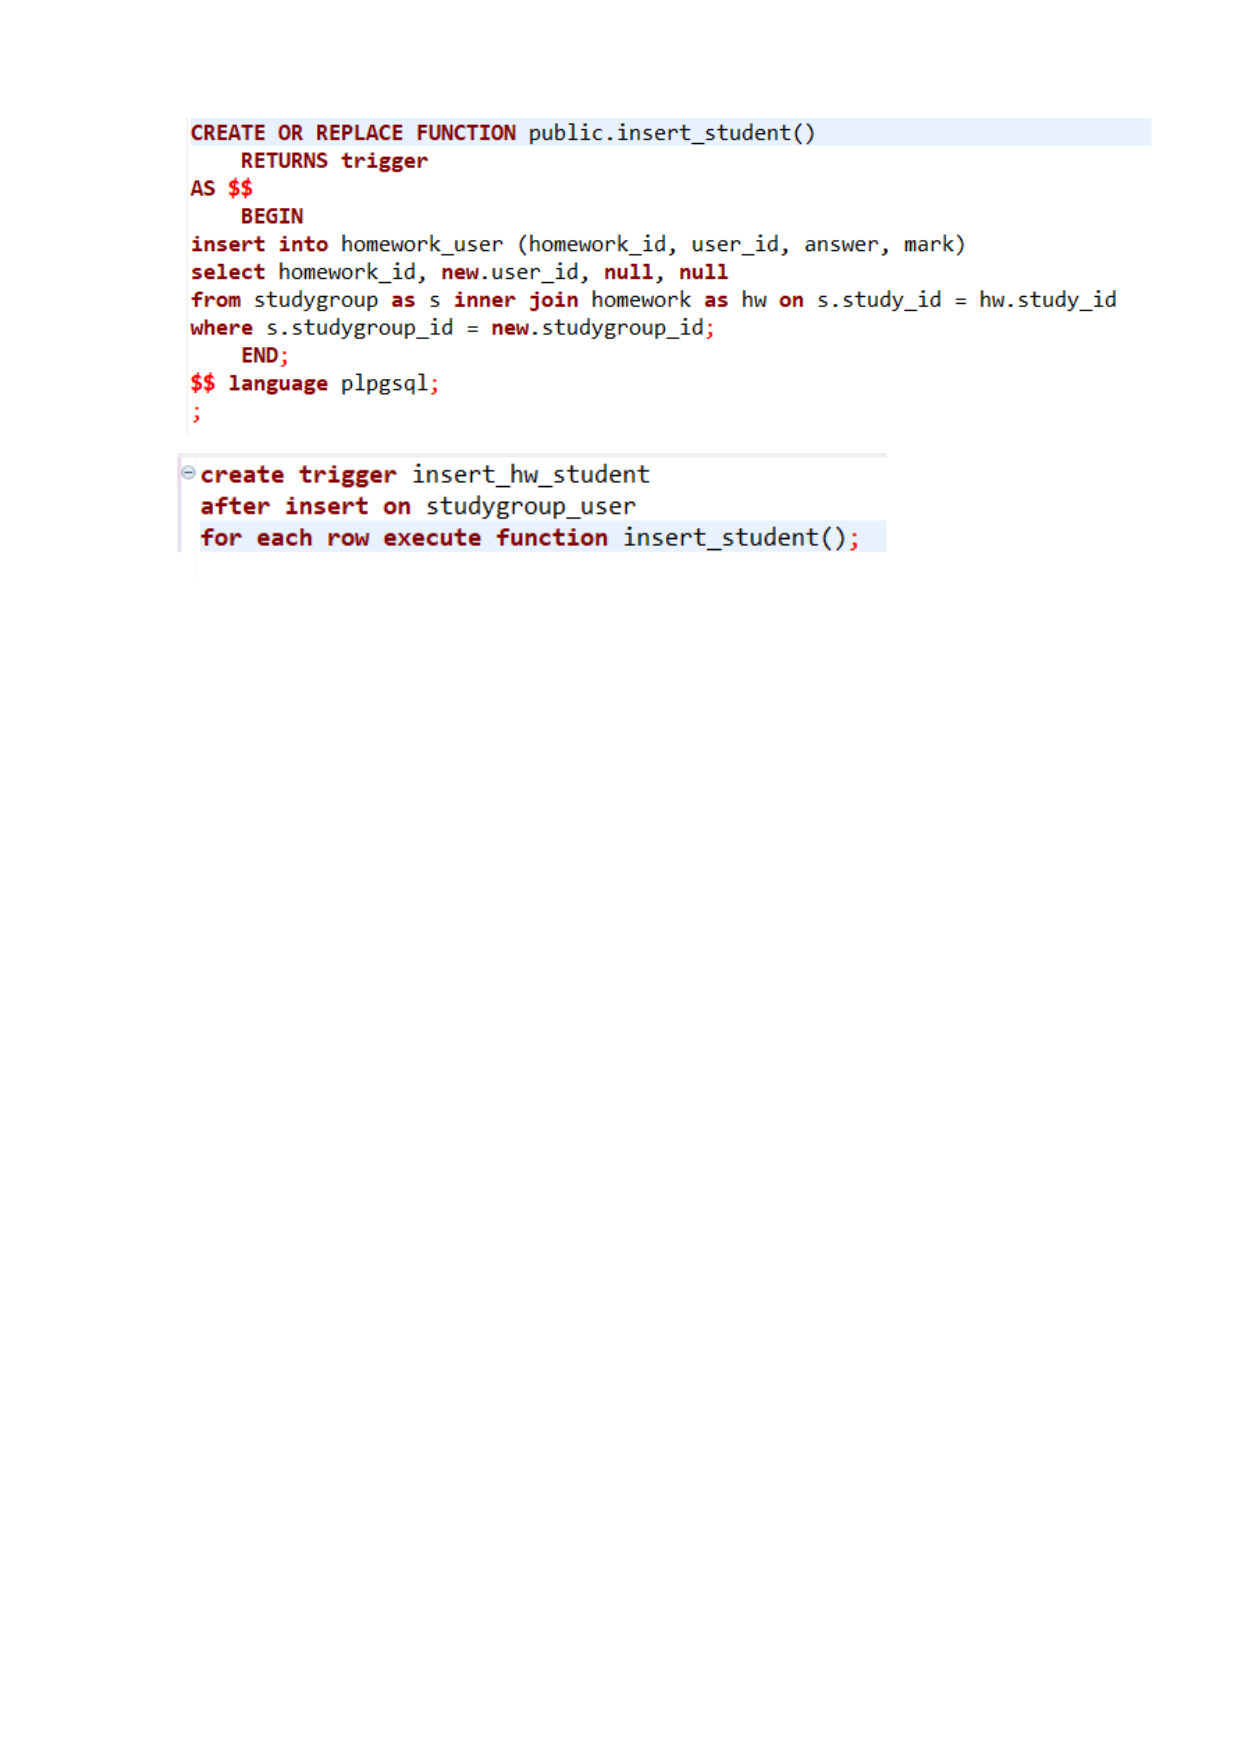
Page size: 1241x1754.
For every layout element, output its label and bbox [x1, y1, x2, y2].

picture [177, 118, 1152, 435]
picture [177, 453, 887, 579]
